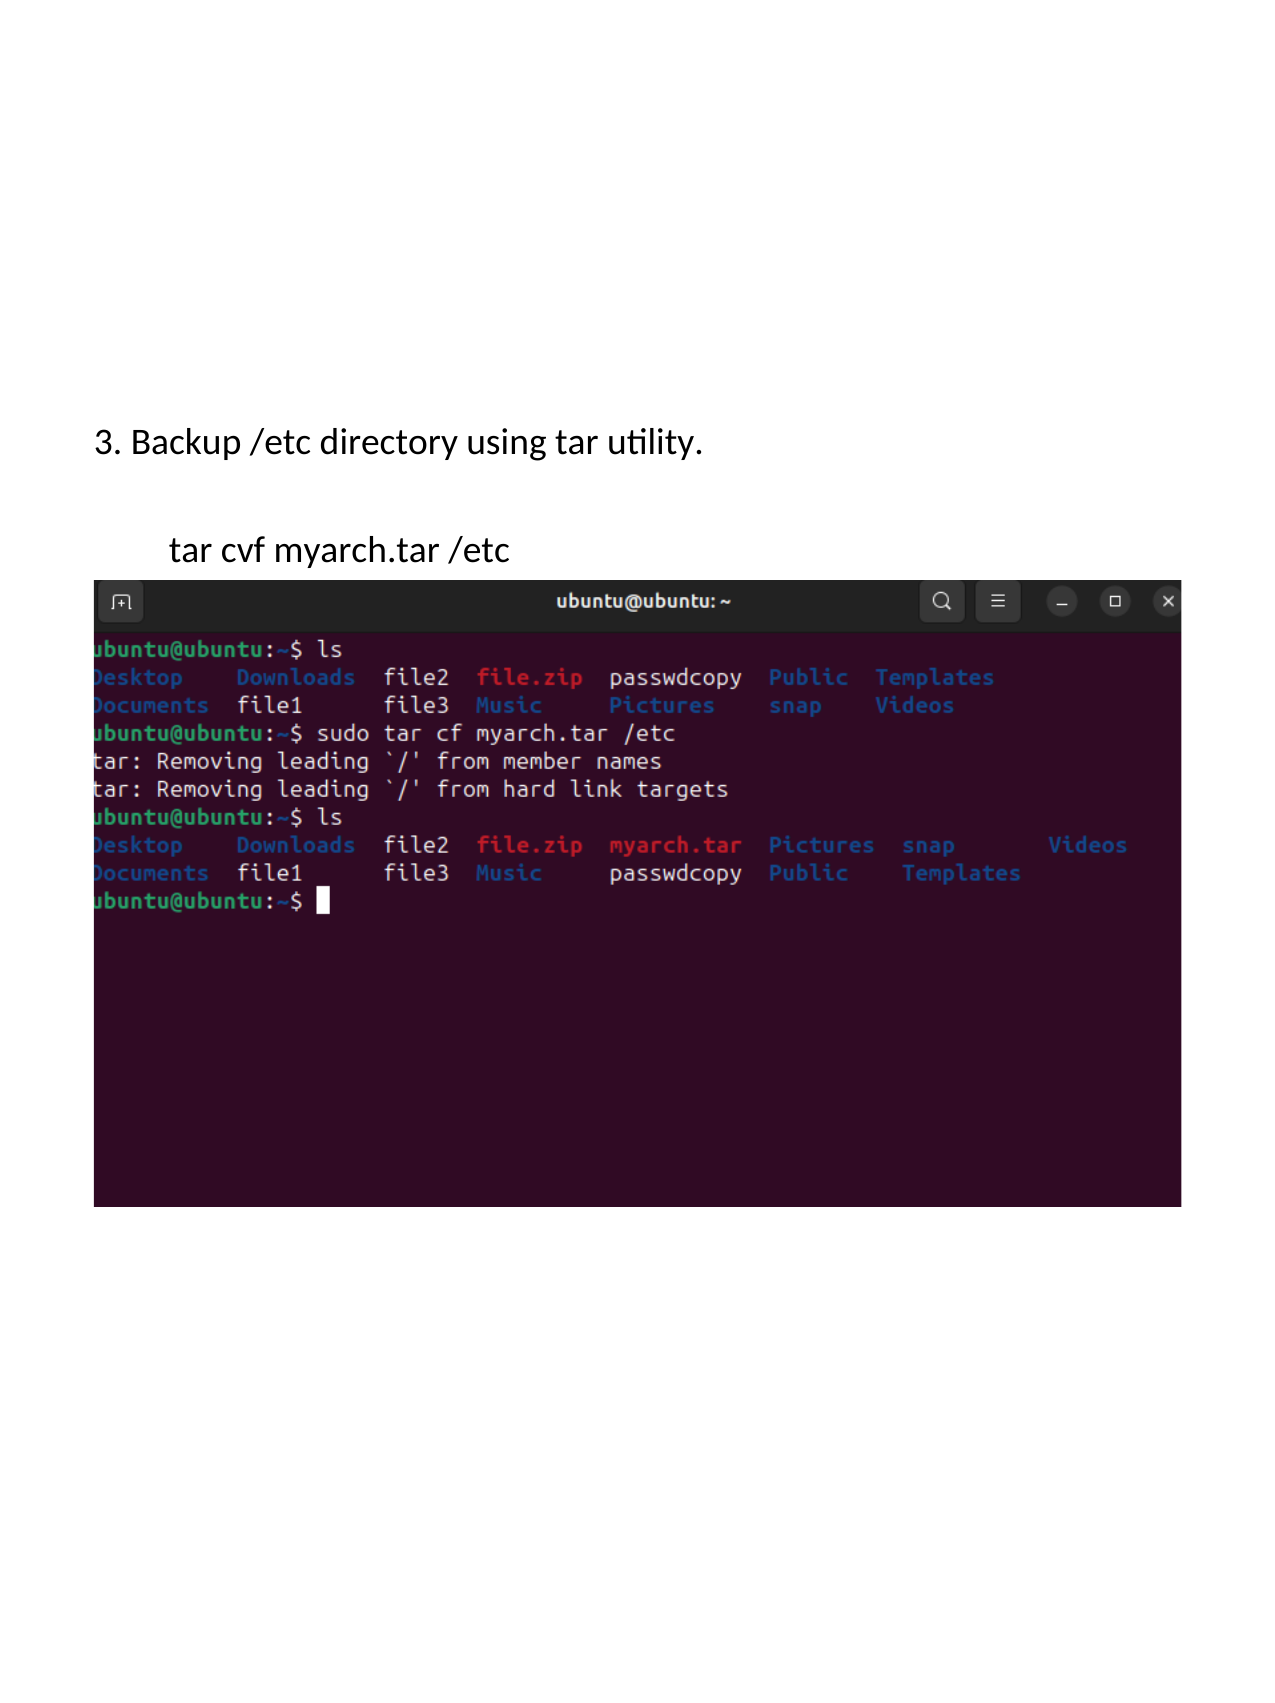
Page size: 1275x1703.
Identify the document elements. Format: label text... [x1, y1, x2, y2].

text 3. Backup /etc directory using tar utility. [94, 418, 1181, 463]
picture [93, 580, 1182, 1207]
text tar cvf myarch.tar /etc [94, 526, 1181, 572]
